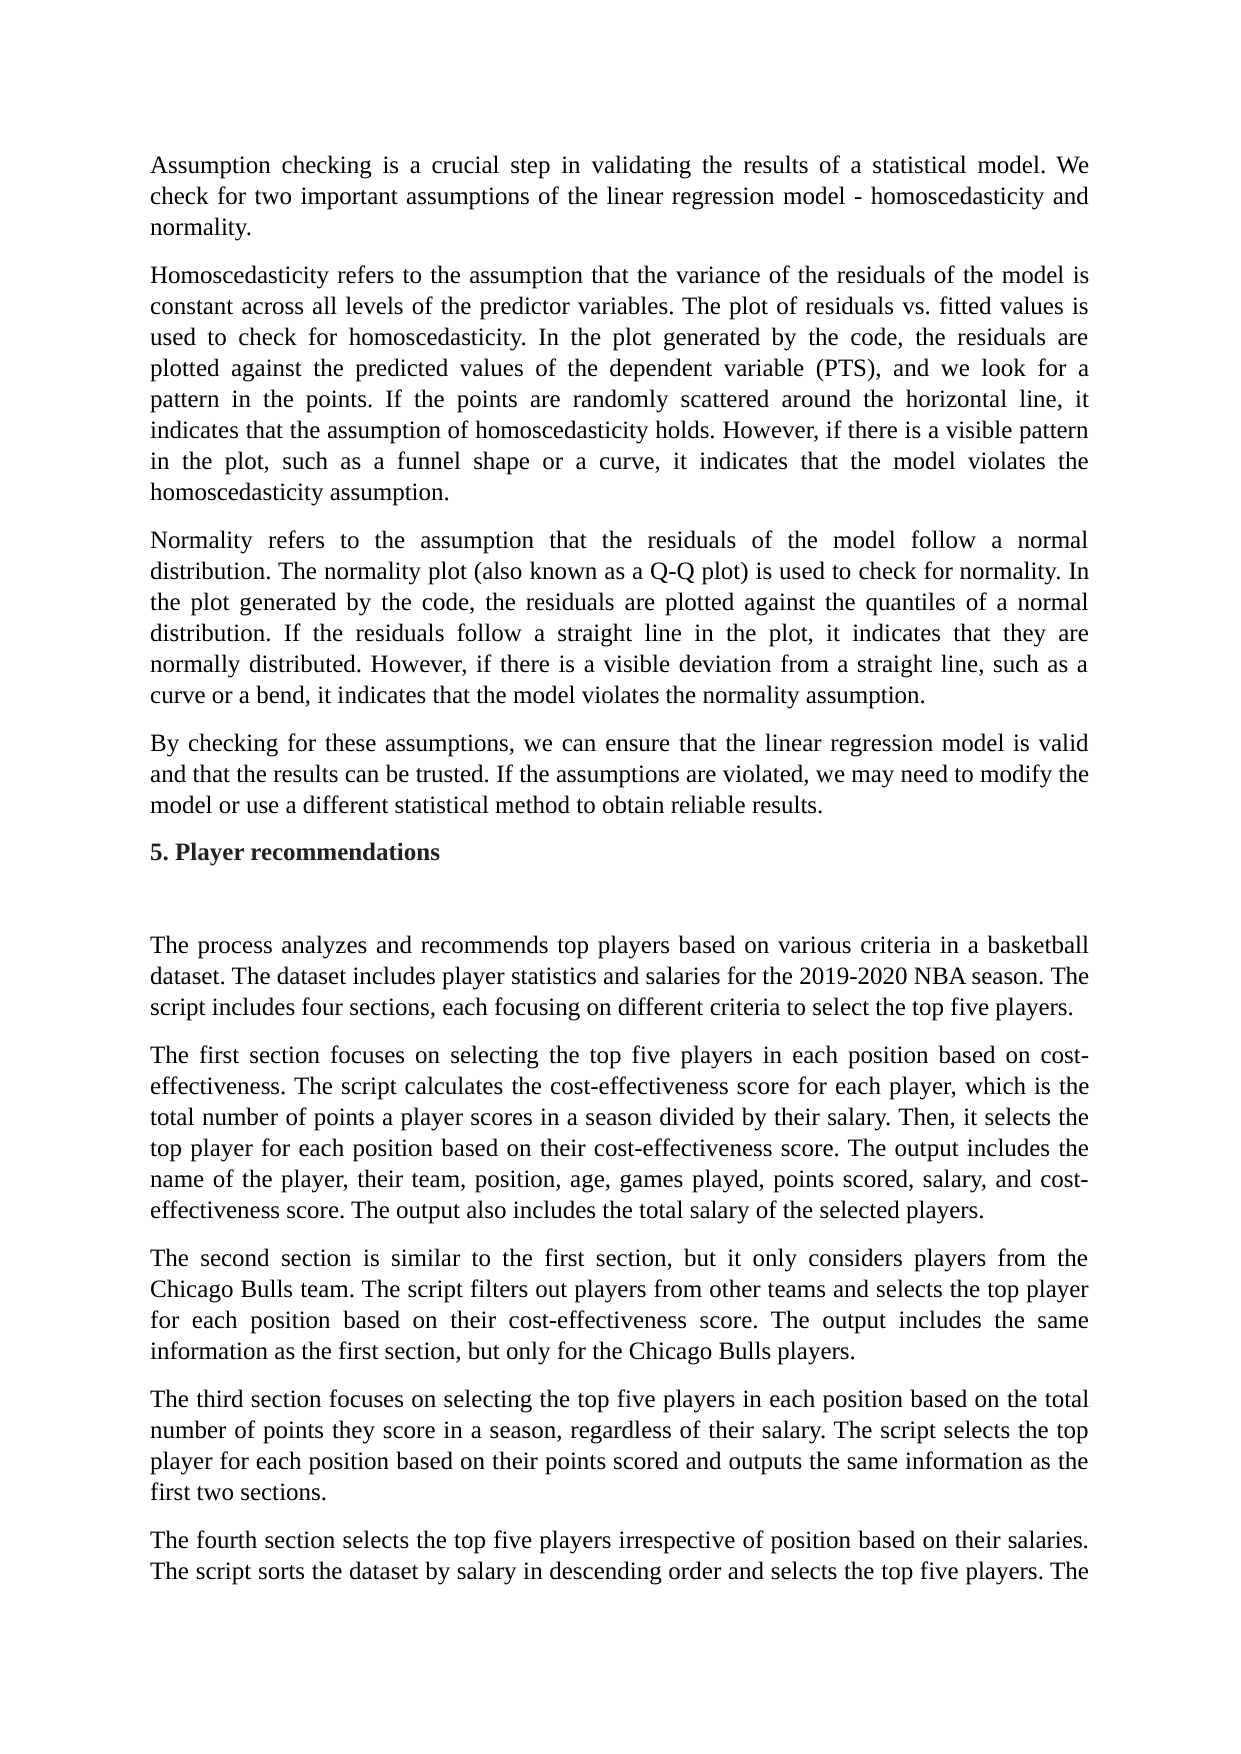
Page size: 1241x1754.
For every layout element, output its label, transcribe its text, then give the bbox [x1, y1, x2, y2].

text The second section is similar to the first section, but it only considers players from the Chicago Bulls team. The script filters out players from other teams and selects the top player for each position based on their cost-effectiveness score. The output includes the same information as the first section, but only for the Chicago Bulls players. [150, 1243, 1090, 1365]
text Assumption checking is a crucial step in validating the results of a statistical model. We check for two important assumptions of the linear regression model - homoscedasticity and normality. [150, 150, 1090, 241]
text 5. Player recommendationsTop of Form [150, 837, 1090, 866]
text The first section focuses on selecting the top five players in each position based on cost-effectiveness. The script calculates the cost-effectiveness score for each player, which is the total number of points a player scores in a season divided by their salary. Then, it selects the top player for each position based on their cost-effectiveness score. The output includes the name of the player, their team, position, age, games played, points scored, salary, and cost-effectiveness score. The output also includes the total salary of the selected players. [150, 1040, 1090, 1224]
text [150, 1525, 1090, 1584]
text Homoscedasticity refers to the assumption that the variance of the residuals of the model is constant across all levels of the predictor variables. The plot of residuals vs. fitted values is used to check for homoscedasticity. In the plot generated by the code, the residuals are plotted against the predicted values of the dependent variable (PTS), and we look for a pattern in the points. If the points are randomly scattered around the horizontal line, it indicates that the assumption of homoscedasticity holds. However, if there is a visible pattern in the plot, such as a funnel shape or a curve, it indicates that the model violates the homoscedasticity assumption. [150, 260, 1090, 506]
text Normality refers to the assumption that the residuals of the model follow a normal distribution. The normality plot (also known as a Q-Q plot) is used to check for normality. In the plot generated by the code, the residuals are plotted against the quantiles of a normal distribution. If the residuals follow a straight line in the plot, it indicates that they are normally distributed. However, if there is a visible deviation from a straight line, such as a curve or a bend, it indicates that the model violates the normality assumption. [150, 525, 1090, 709]
text The process analyzes and recommends top players based on various criteria in a basketball dataset. The dataset includes player statistics and salaries for the 2019-2020 NBA season. The script includes four sections, each focusing on different criteria to select the top five players. [150, 930, 1090, 1021]
text By checking for these assumptions, we can ensure that the linear regression model is valid and that the results can be trusted. If the assumptions are violated, we may need to modify the model or use a different statistical method to obtain reliable results. [150, 728, 1090, 818]
text The third section focuses on selecting the top five players in each position based on the total number of points they score in a season, regardless of their salary. The script selects the top player for each position based on their points scored and outputs the same information as the first two sections. [150, 1384, 1090, 1506]
